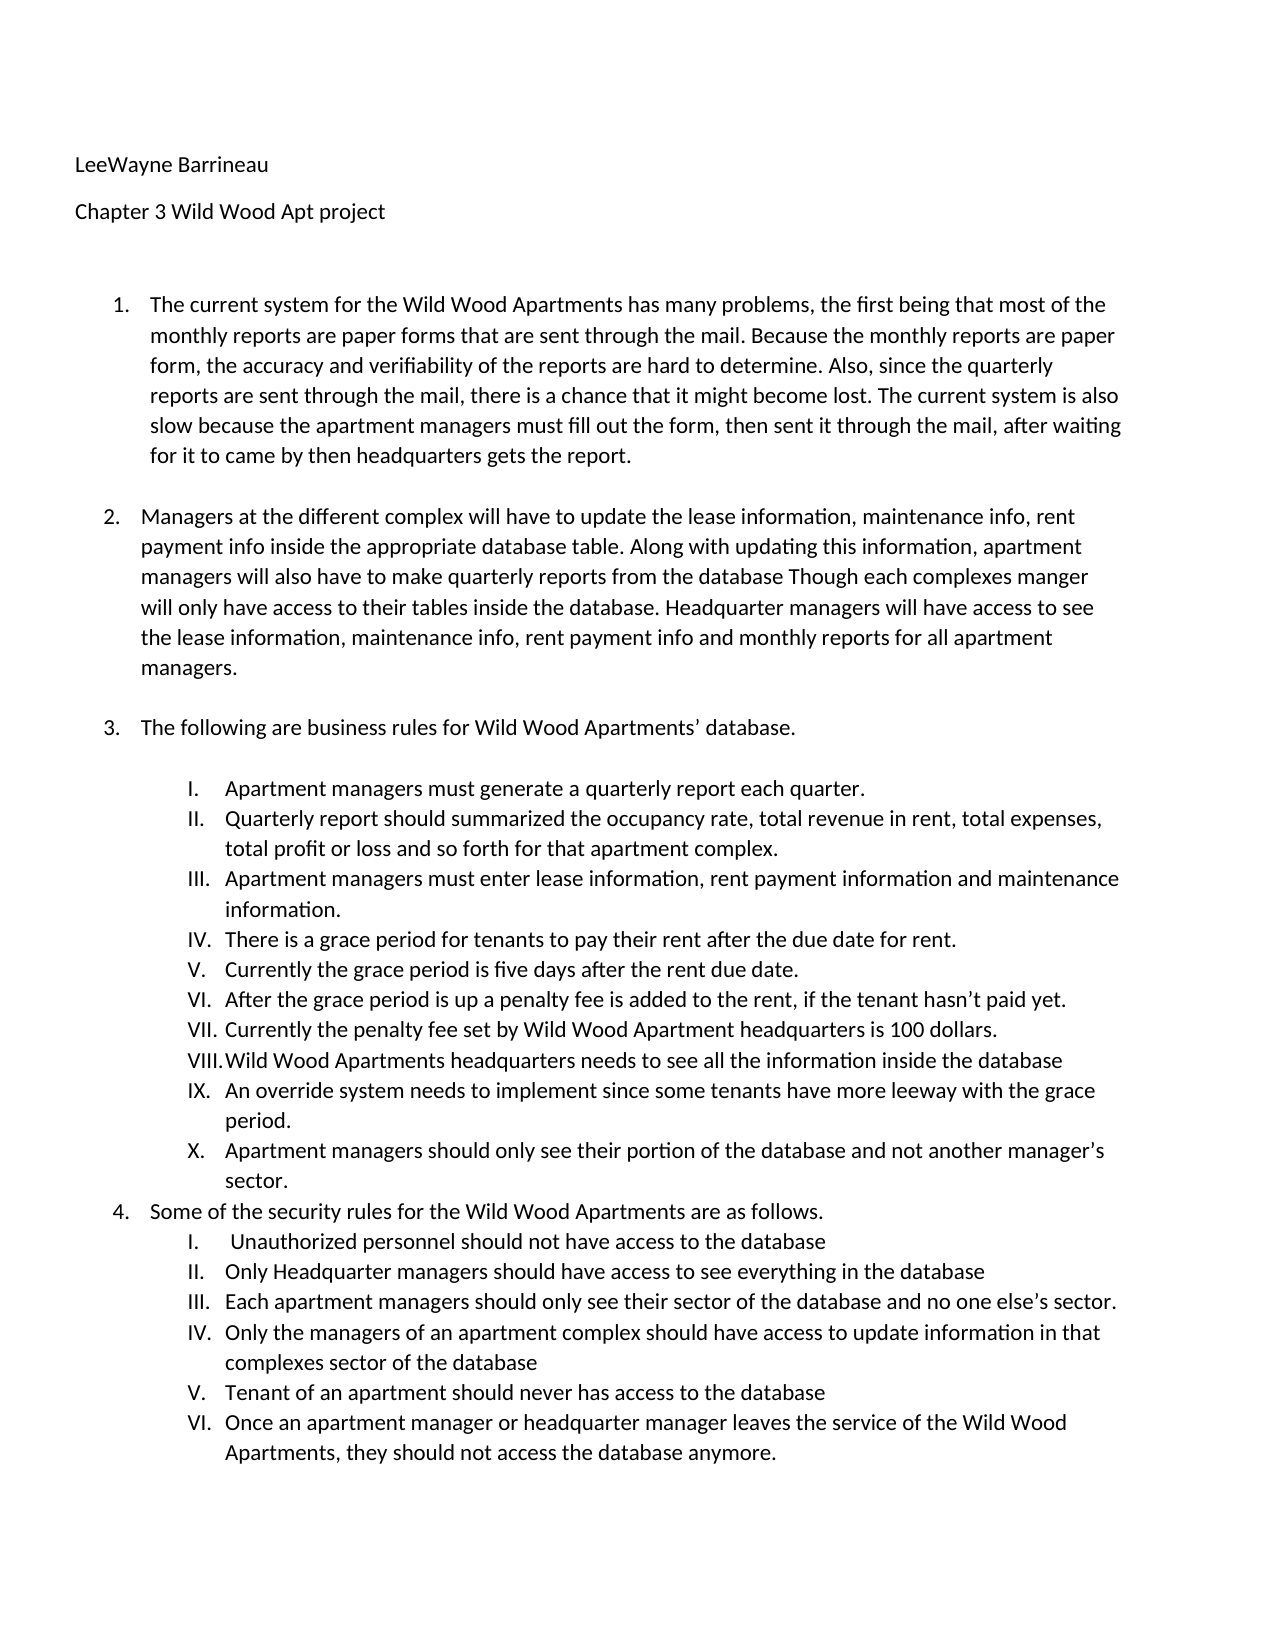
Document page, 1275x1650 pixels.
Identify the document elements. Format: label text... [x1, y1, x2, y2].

list Apartment managers must enter lease information, rent payment information and maintenance information. [187, 864, 1125, 923]
list Currently the grace period is five days after the rent due date. [187, 955, 1125, 983]
list Quarterly report should summarized the occupancy rate, total revenue in rent, total expenses, total profit or loss and so forth for that apartment complex. [187, 804, 1125, 862]
list Only Headquarter managers should have access to see everything in the database [187, 1257, 1125, 1285]
list An override system needs to implement since some tenants have more leeway with the grace period. [187, 1076, 1125, 1134]
list There is a grace period for tenants to pay their rent after the due date for rent. [187, 925, 1125, 953]
list Only the managers of an apartment complex should have access to update information in that complexes sector of the database [187, 1318, 1125, 1376]
text Chapter 3 Wild Wood Apt project [75, 197, 1125, 225]
list Some of the security rules for the Wild Wood Apartments are as follows. [112, 1197, 1125, 1225]
list Wild Wood Apartments headquarters needs to see all the information inside the database [187, 1046, 1125, 1074]
list Tenant of an apartment should never has access to the database [187, 1378, 1125, 1406]
list Managers at the different complex will have to update the lease information, maintenance info, rent payment info inside the appropriate database table. Along with updating this information, apartment managers will also have to make quarterly reports from the database Though each complexes manger will only have access to their tables inside the database. Headquarter managers will have access to see the lease information, maintenance info, rent payment info and monthly reports for all apartment managers. [103, 502, 1125, 681]
list Apartment managers must generate a quarterly report each quarter. [187, 774, 1125, 802]
list The following are business rules for Wild Wood Apartments’ database. [103, 713, 1125, 742]
list The current system for the Wild Wood Apartments has many problems, the first being that most of the monthly reports are paper forms that are sent through the mail. Because the monthly reports are paper form, the accuracy and verifiability of the reports are hard to determine. Also, since the quarterly reports are sent through the mail, there is a chance that it might become lost. The current system is also slow because the apartment managers must fill out the form, then sent it through the mail, after waiting for it to came by then headquarters gets the report. [112, 291, 1125, 470]
list Unauthorized personnel should not have access to the database [187, 1227, 1125, 1255]
list Each apartment managers should only see their sector of the database and no one else’s sector. [187, 1287, 1125, 1316]
text LeeWayne Barrineau [75, 150, 1125, 178]
list Currently the penalty fee set by Wild Wood Apartment headquarters is 100 dollars. [187, 1016, 1125, 1044]
list Apartment managers should only see their portion of the database and not another manager’s sector. [187, 1136, 1125, 1195]
list Once an apartment manager or headquarter manager leaves the service of the Wild Wood Apartments, they should not access the database anymore. [187, 1408, 1125, 1467]
list After the grace period is up a penalty fee is added to the rent, if the tenant hasn’t paid yet. [187, 985, 1125, 1013]
